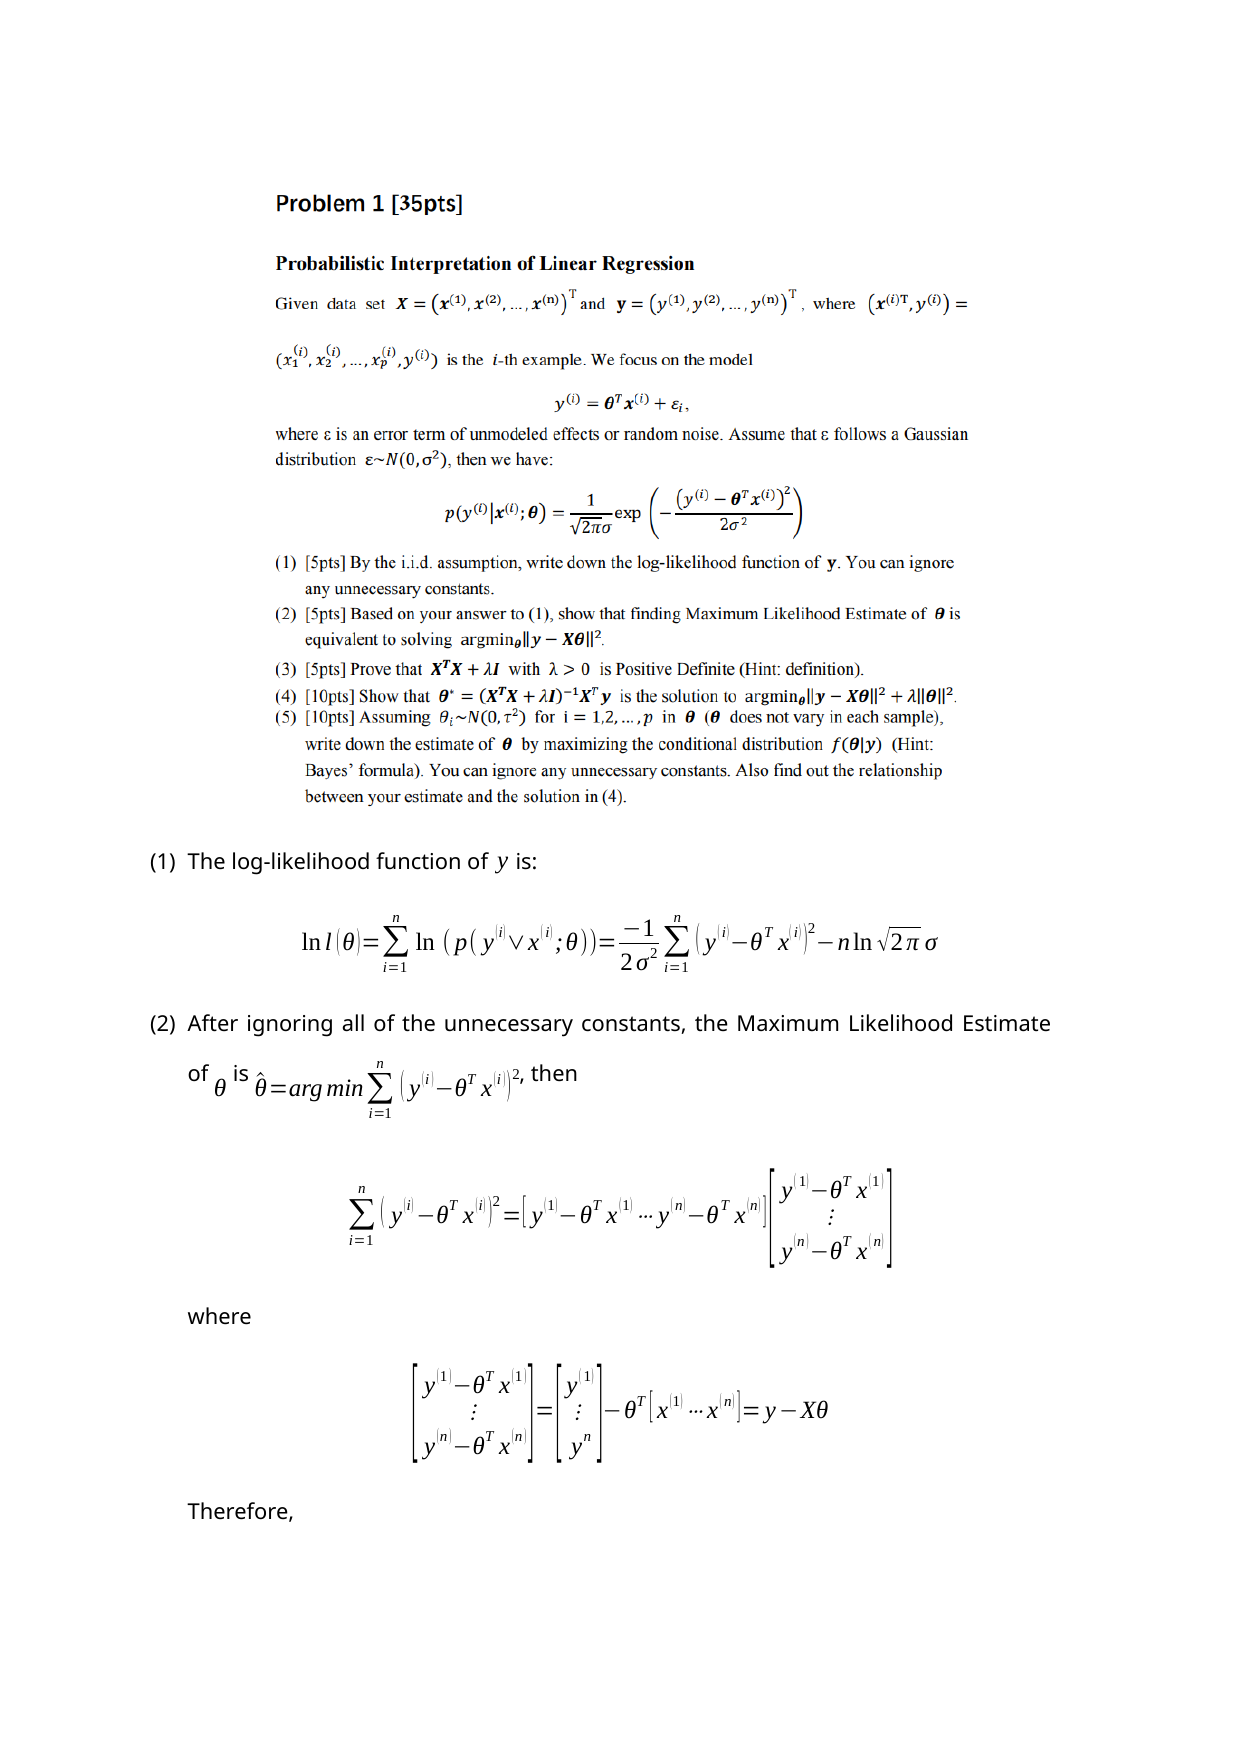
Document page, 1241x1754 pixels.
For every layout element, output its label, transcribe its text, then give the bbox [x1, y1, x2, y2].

text where [187, 1299, 1053, 1332]
list After ignoring all of the unnecessary constants, the Maximum Likelihood Estimate of is , then [150, 1007, 1053, 1137]
picture [253, 178, 987, 824]
text Therefore, [187, 1494, 1053, 1527]
list The log-likelihood function of is: [150, 844, 1053, 877]
